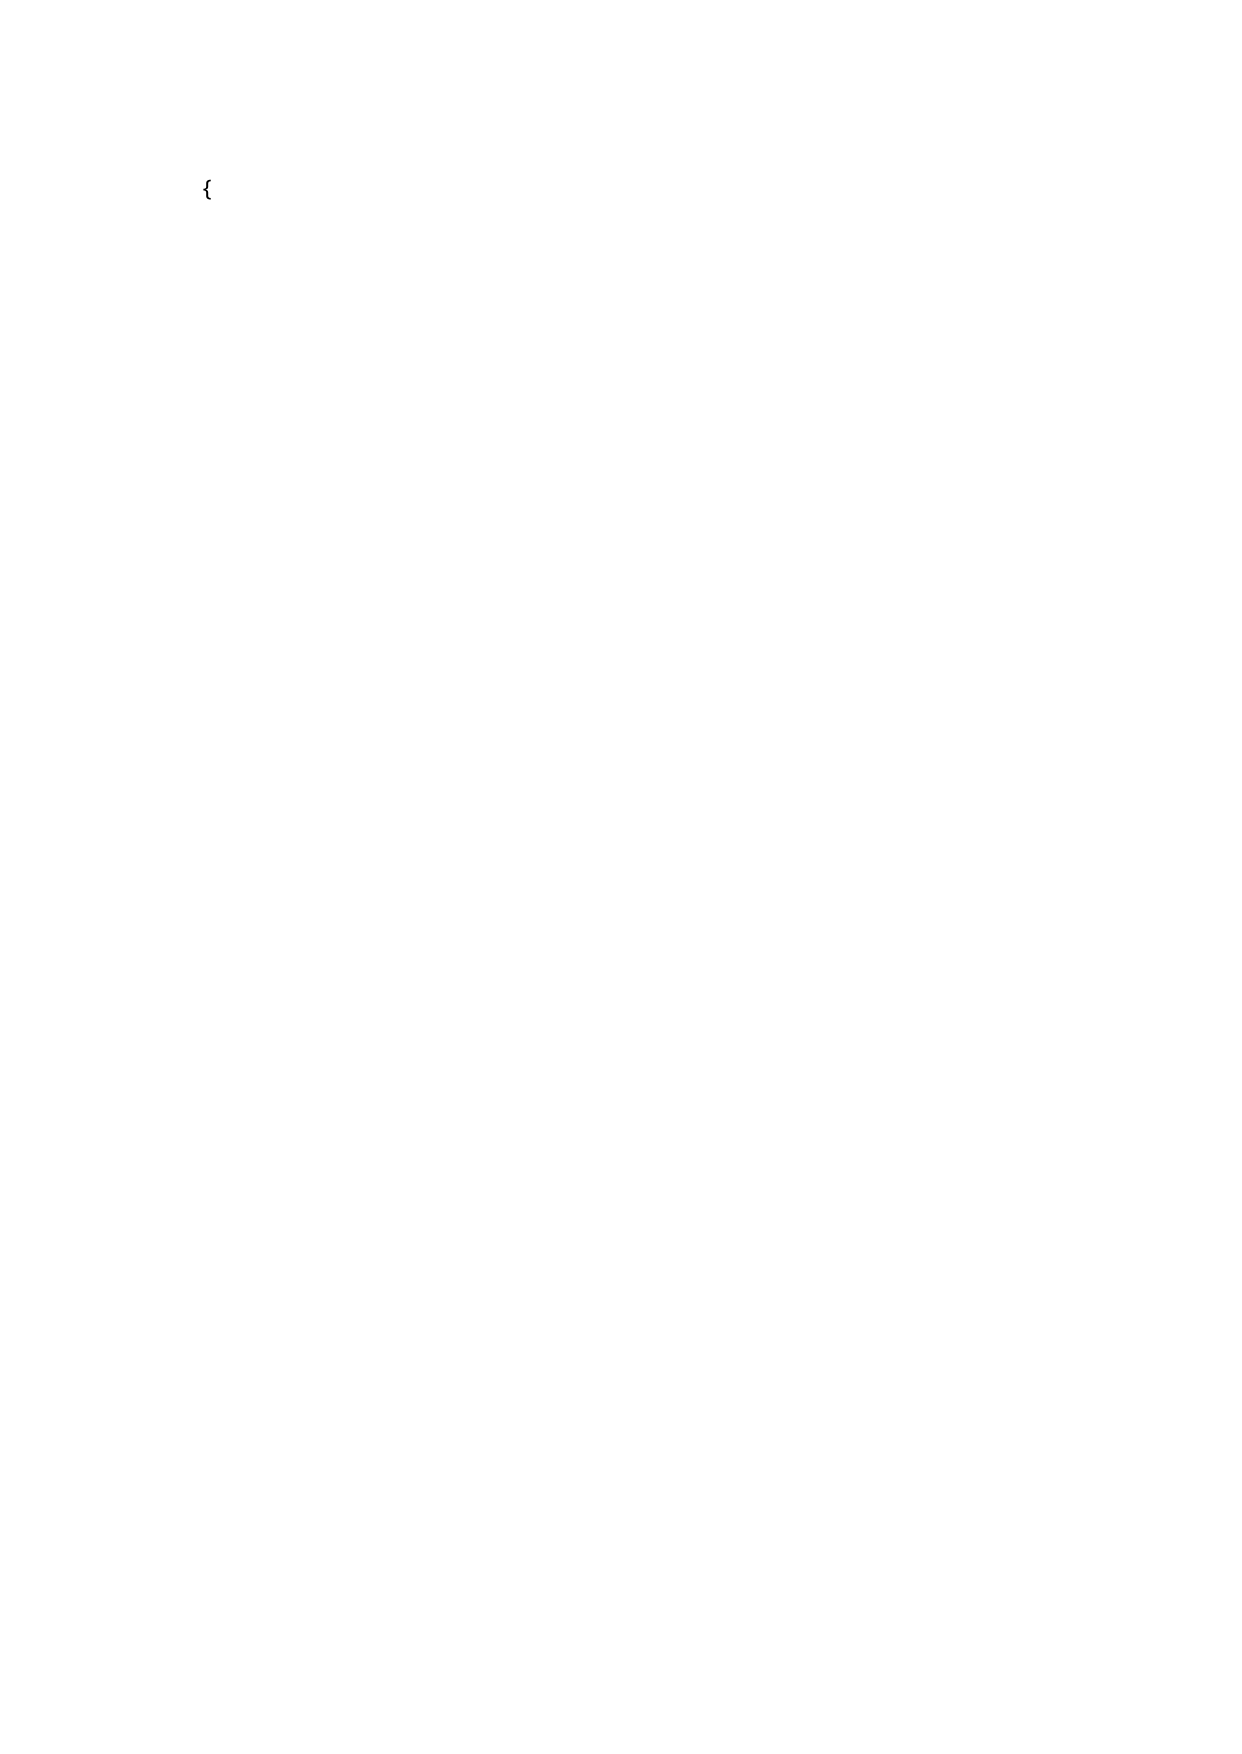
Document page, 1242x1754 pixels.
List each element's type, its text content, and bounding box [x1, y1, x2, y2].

text { [203, 171, 290, 203]
